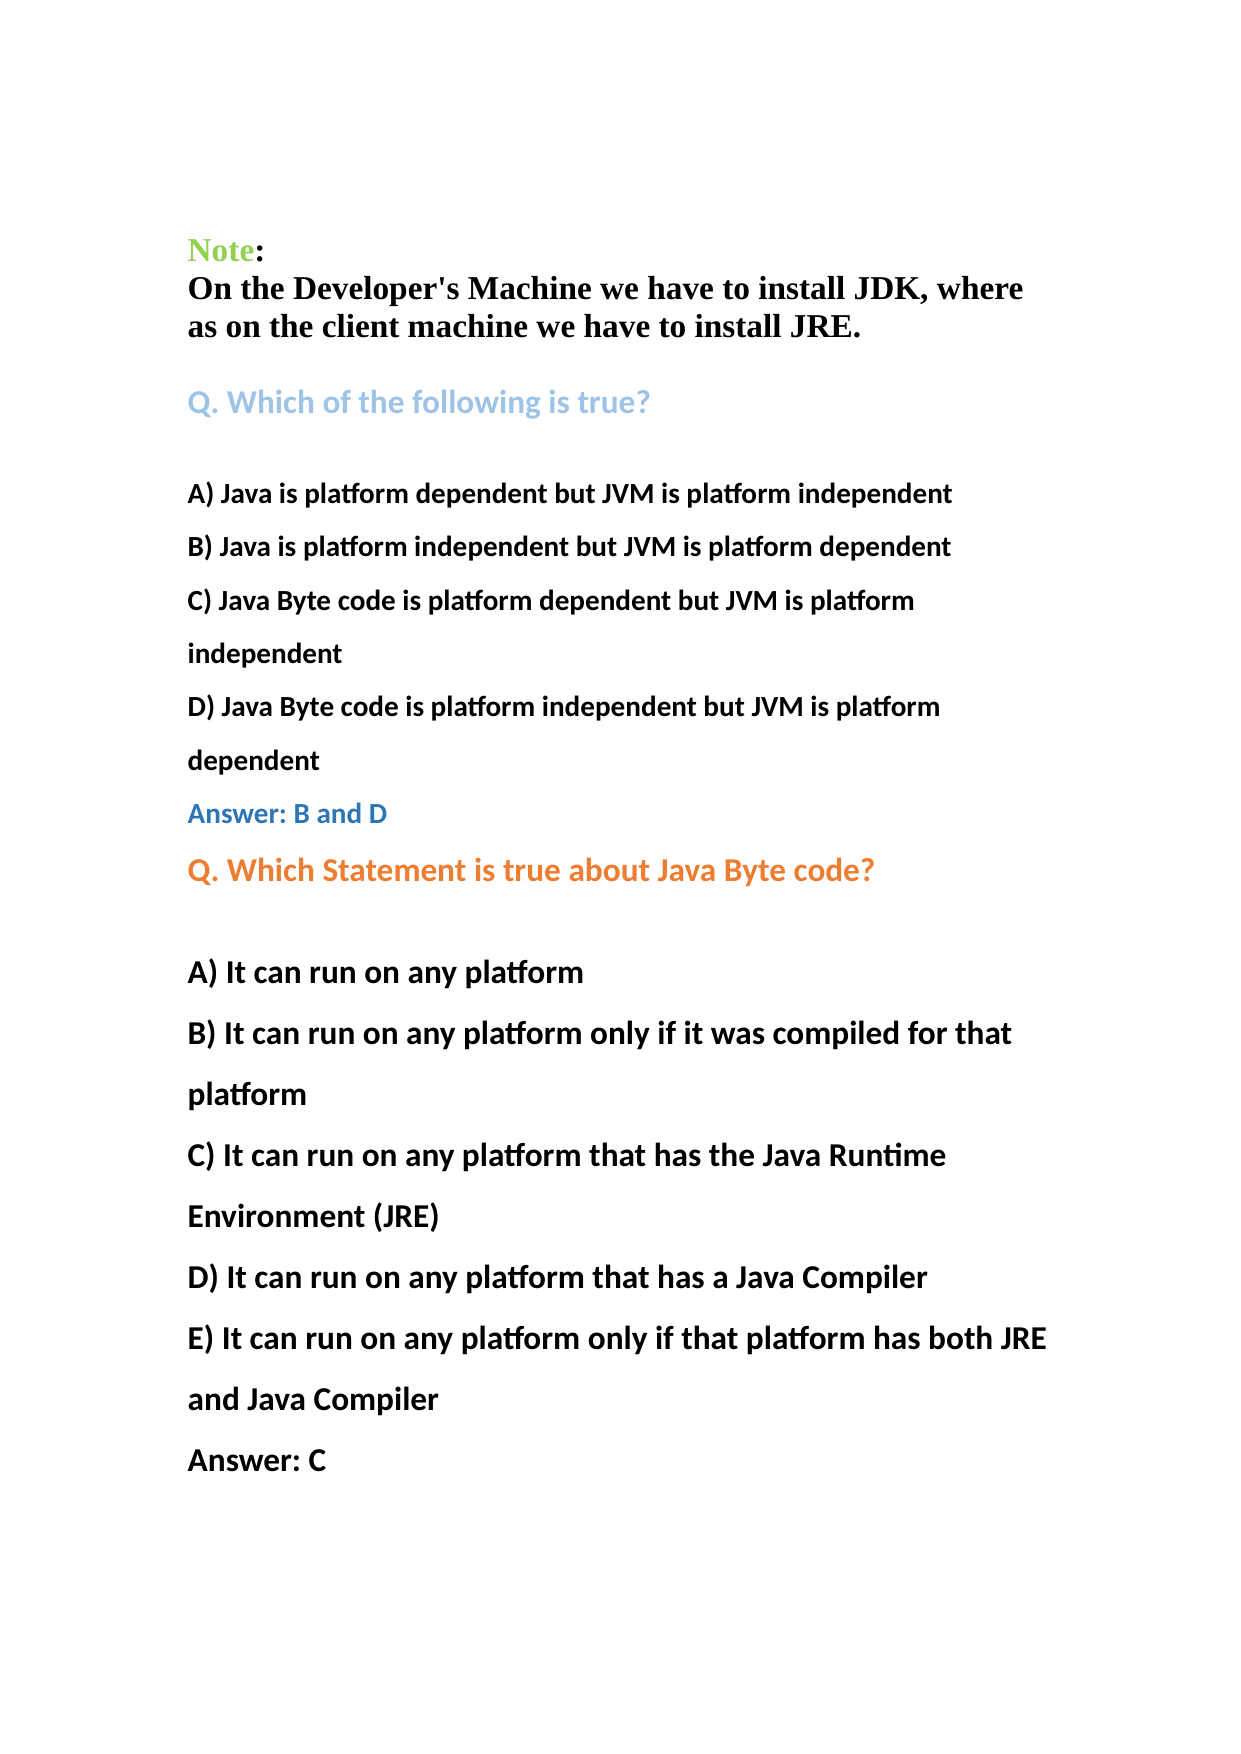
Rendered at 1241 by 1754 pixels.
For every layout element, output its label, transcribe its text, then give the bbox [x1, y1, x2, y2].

text E) It can run on any platform only if that platform has both JRE and Java Compiler [187, 1317, 1053, 1419]
text C) It can run on any platform that has the Java Runtime Environment (JRE) [187, 1134, 1053, 1236]
text Answer: B and D [187, 795, 1053, 831]
text Note: [187, 230, 1053, 268]
text Q. Which Statement is true about Java Byte code? [187, 849, 1053, 889]
text D) Java Byte code is platform independent but JVM is platform dependent [187, 688, 1053, 778]
text On the Developer's Machine we have to install JDK, where as on the client machine we have to install JRE. [187, 268, 1053, 345]
text Q. Which of the following is true? [187, 381, 1053, 421]
text A) Java is platform dependent but JVM is platform independent [187, 475, 1053, 510]
text B) It can run on any platform only if it was compiled for that platform [187, 1012, 1053, 1113]
text A) It can run on any platform [187, 951, 1053, 991]
text Answer: C [187, 1439, 1053, 1480]
text D) It can run on any platform that has a Java Compiler [187, 1256, 1053, 1297]
text C) Java Byte code is platform dependent but JVM is platform independent [187, 582, 1053, 671]
text B) Java is platform independent but JVM is platform dependent [187, 528, 1053, 564]
